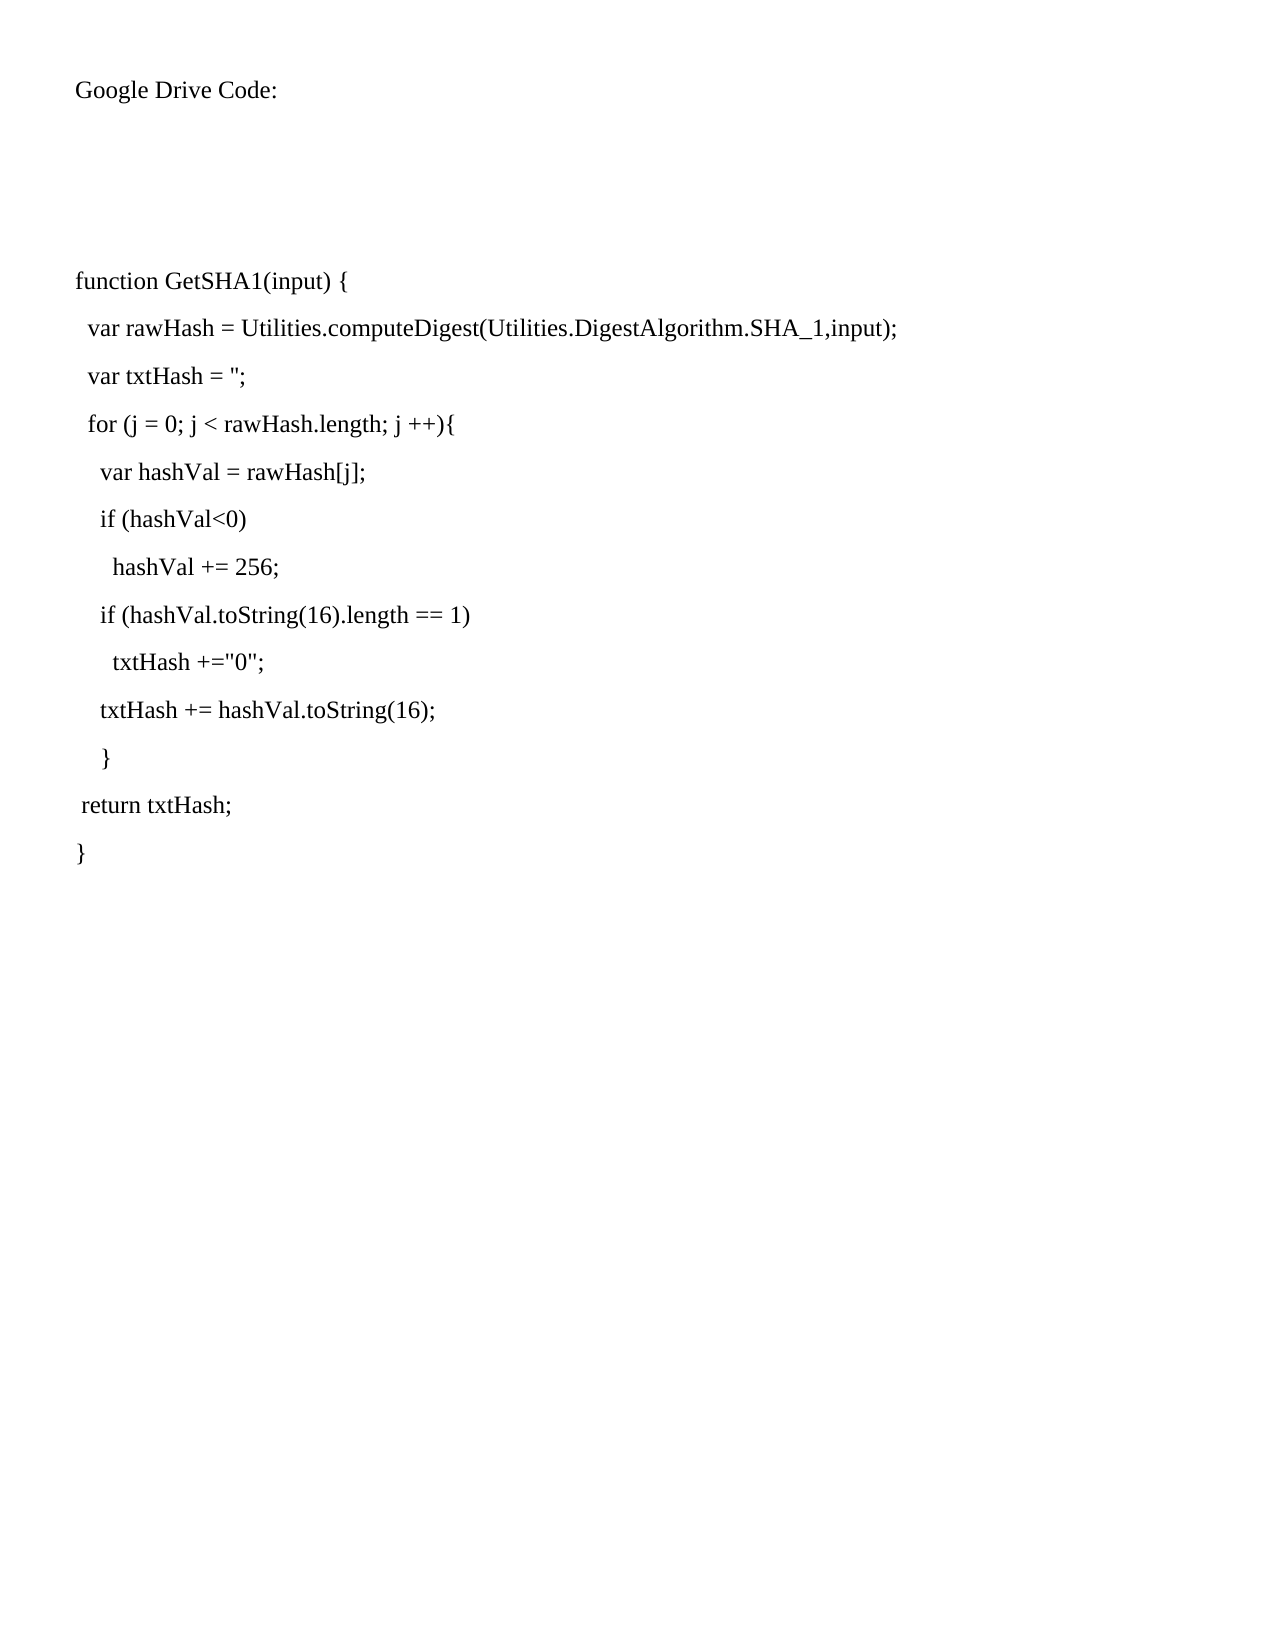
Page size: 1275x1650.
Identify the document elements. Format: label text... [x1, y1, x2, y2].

text function GetSHA1(input) { [75, 266, 1200, 294]
text var txtHash = ''; [75, 361, 1200, 390]
text return txtHash; [75, 791, 1200, 819]
text hashVal += 256; [75, 552, 1200, 581]
text if (hashVal.toString(16).length == 1) [75, 600, 1200, 628]
text if (hashVal<0) [75, 504, 1200, 533]
text txtHash += hashVal.toString(16); [75, 695, 1200, 724]
text txtHash +="0"; [75, 647, 1200, 676]
text } [75, 838, 1200, 867]
text var rawHash = Utilities.computeDigest(Utilities.DigestAlgorithm.SHA_1,input); [75, 313, 1200, 342]
text Google Drive Code: [75, 75, 1200, 104]
text } [75, 743, 1200, 772]
text var hashVal = rawHash[j]; [75, 457, 1200, 485]
text for (j = 0; j < rawHash.length; j ++){ [75, 409, 1200, 438]
